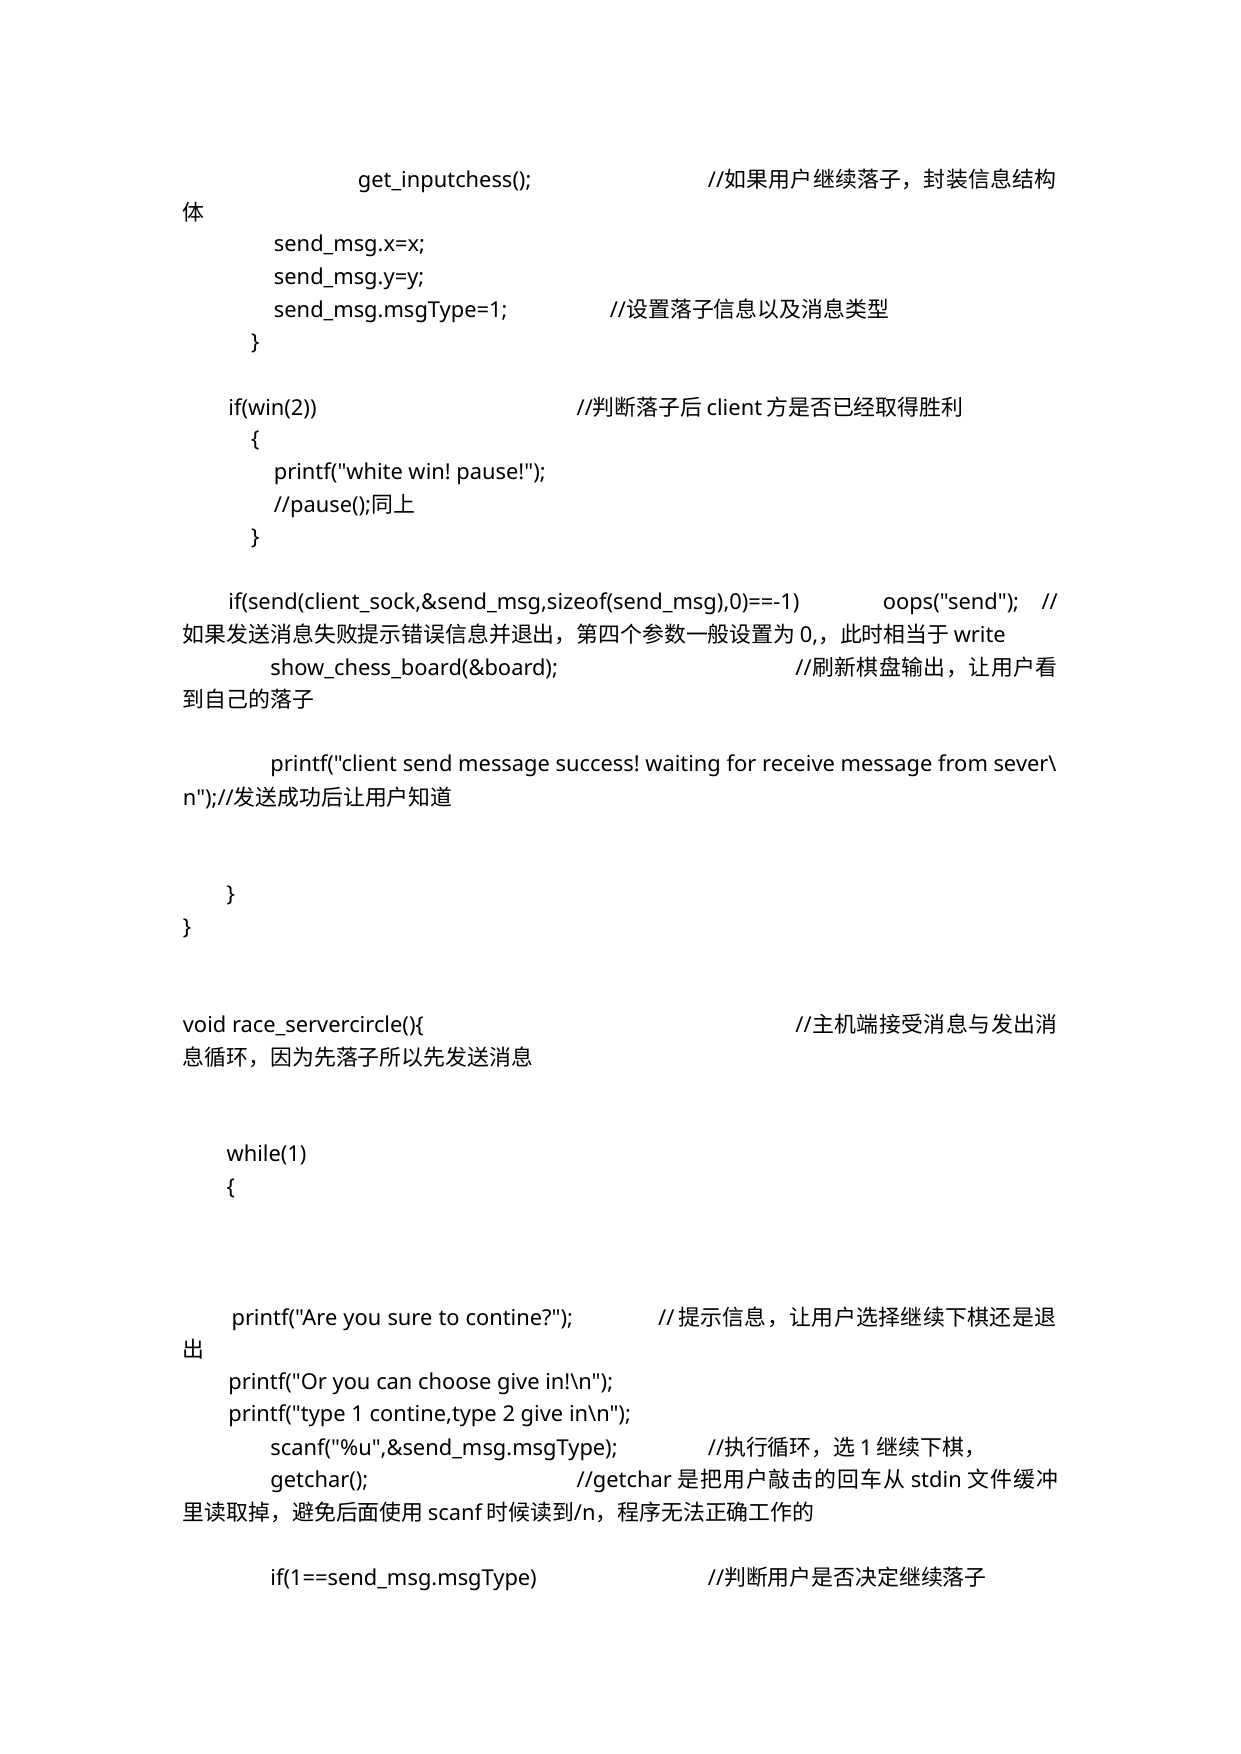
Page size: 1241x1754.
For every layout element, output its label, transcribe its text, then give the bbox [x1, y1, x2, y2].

text { [183, 422, 1058, 454]
text send_msg.msgType=1; //设置落子信息以及消息类型 [183, 292, 1058, 324]
text } [183, 877, 1058, 909]
text printf("Or you can choose give in!\n"); [183, 1364, 1058, 1397]
text show_chess_board(&board); //刷新棋盘输出，让用户看到自己的落子 [183, 649, 1058, 714]
text } [183, 324, 1058, 357]
text //pause();同上 [183, 487, 1058, 519]
text scanf("%u",&send_msg.msgType); //执行循环，选1继续下棋， [183, 1429, 1058, 1462]
text if(send(client_sock,&send_msg,sizeof(send_msg),0)==-1) oops("send"); //如果发送消息失败提示错误信息并退出，第四个参数一般设置为0,，此时相当于write [183, 584, 1058, 649]
text printf("client send message success! waiting for receive message from sever\n");//发送成功后让用户知道 [183, 747, 1058, 812]
text { [183, 1169, 1058, 1202]
text if(win(2)) //判断落子后client方是否已经取得胜利 [183, 389, 1058, 422]
text printf("type 1 contine,type 2 give in\n"); [183, 1397, 1058, 1429]
text if(1==send_msg.msgType) //判断用户是否决定继续落子 [183, 1559, 1058, 1592]
text } [183, 519, 1058, 552]
text void race_servercircle(){ //主机端接受消息与发出消息循环，因为先落子所以先发送消息 [183, 1007, 1058, 1072]
text send_msg.y=y; [183, 259, 1058, 292]
text printf("Are you sure to contine?"); //提示信息，让用户选择继续下棋还是退出 [183, 1299, 1058, 1364]
text send_msg.x=x; [183, 227, 1058, 259]
text getchar(); //getchar是把用户敲击的回车从stdin文件缓冲里读取掉，避免后面使用scanf时候读到/n，程序无法正确工作的 [183, 1462, 1058, 1527]
text } [183, 909, 1058, 942]
text get_inputchess(); //如果用户继续落子，封装信息结构体 [183, 162, 1058, 227]
text while(1) [183, 1137, 1058, 1169]
text printf("white win! pause!"); [183, 454, 1058, 487]
